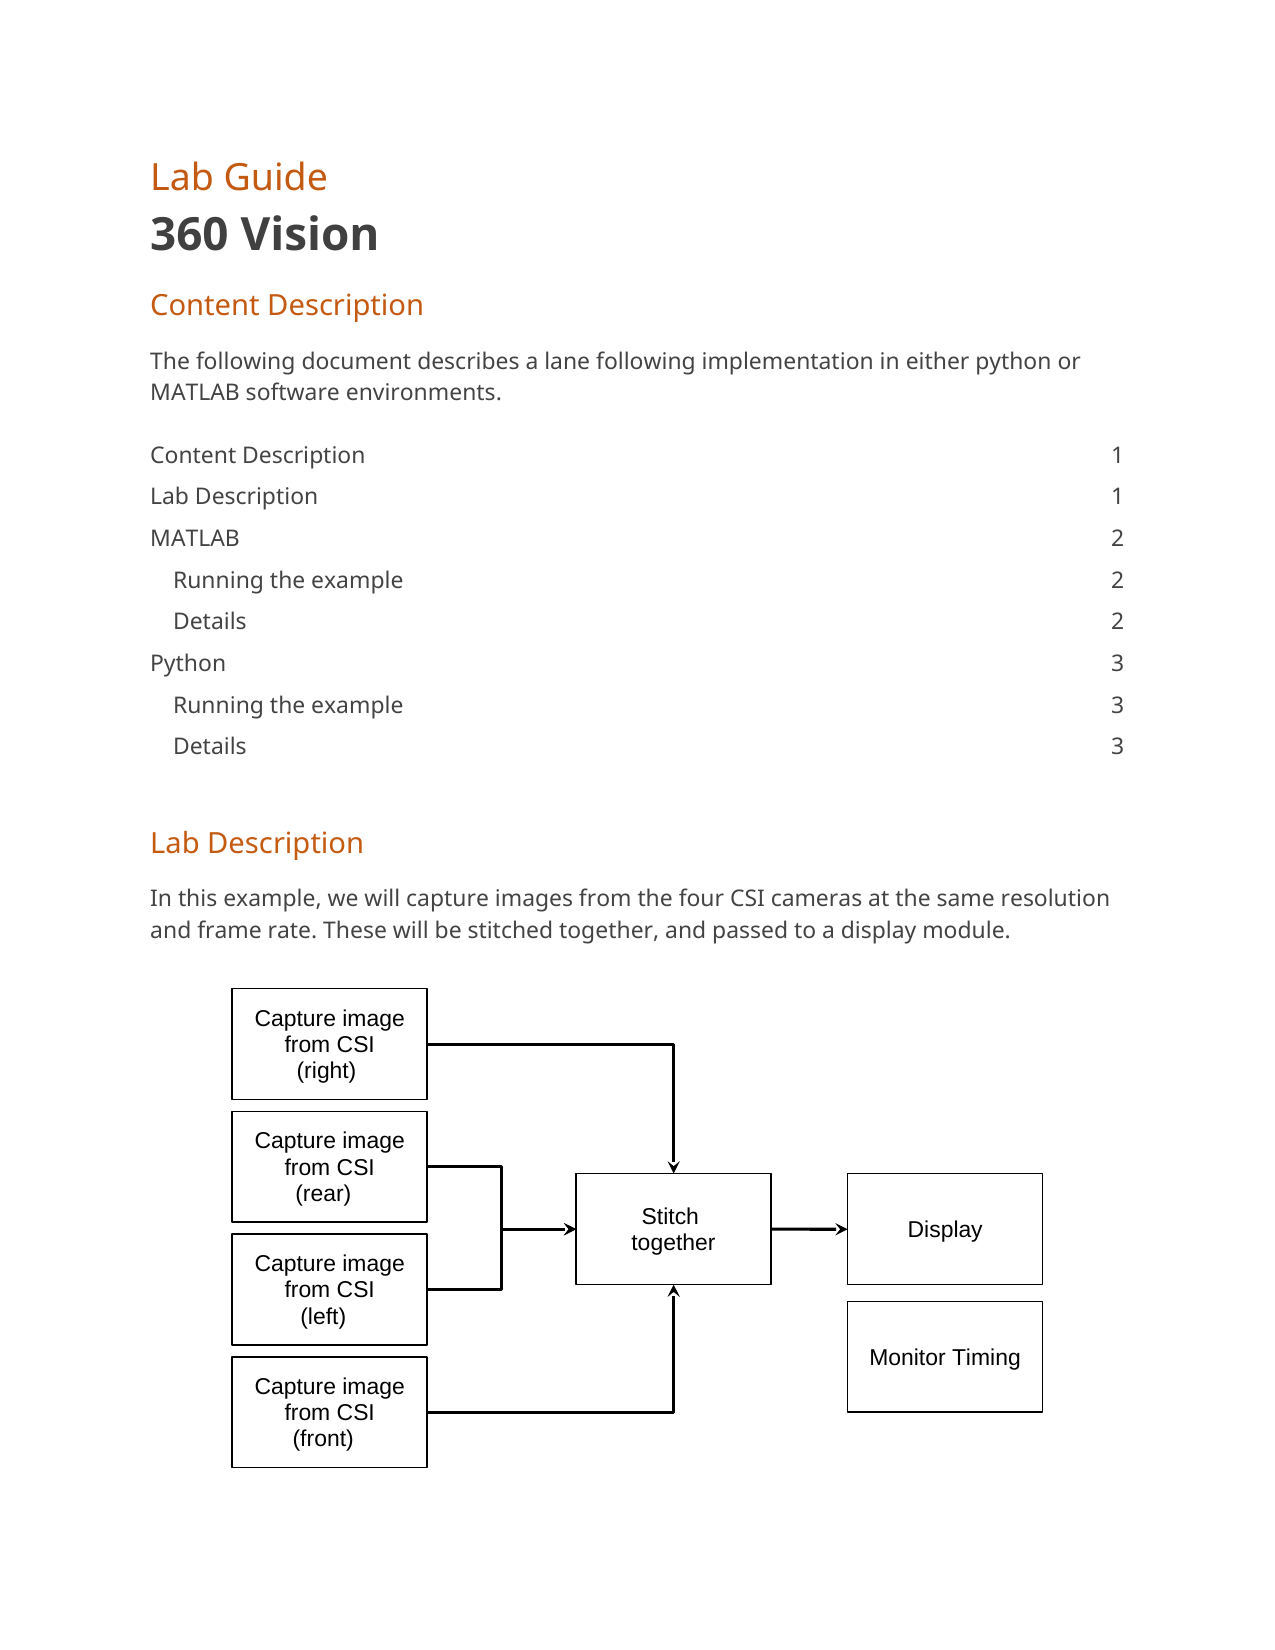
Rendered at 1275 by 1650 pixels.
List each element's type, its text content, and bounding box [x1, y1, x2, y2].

table_header [152, 978, 1125, 1481]
title 360 Vision [150, 201, 1125, 263]
text The following document describes a lane following implementation in either python or MATLAB software environments. [150, 345, 1125, 407]
subtitle Content Description [150, 284, 1125, 324]
text Lab Guide [150, 150, 1125, 201]
subtitle Lab Description [150, 822, 1125, 862]
text In this example, we will capture images from the four CSI cameras at the same resolution and frame rate. These will be stitched together, and passed to a display module. [150, 882, 1125, 976]
